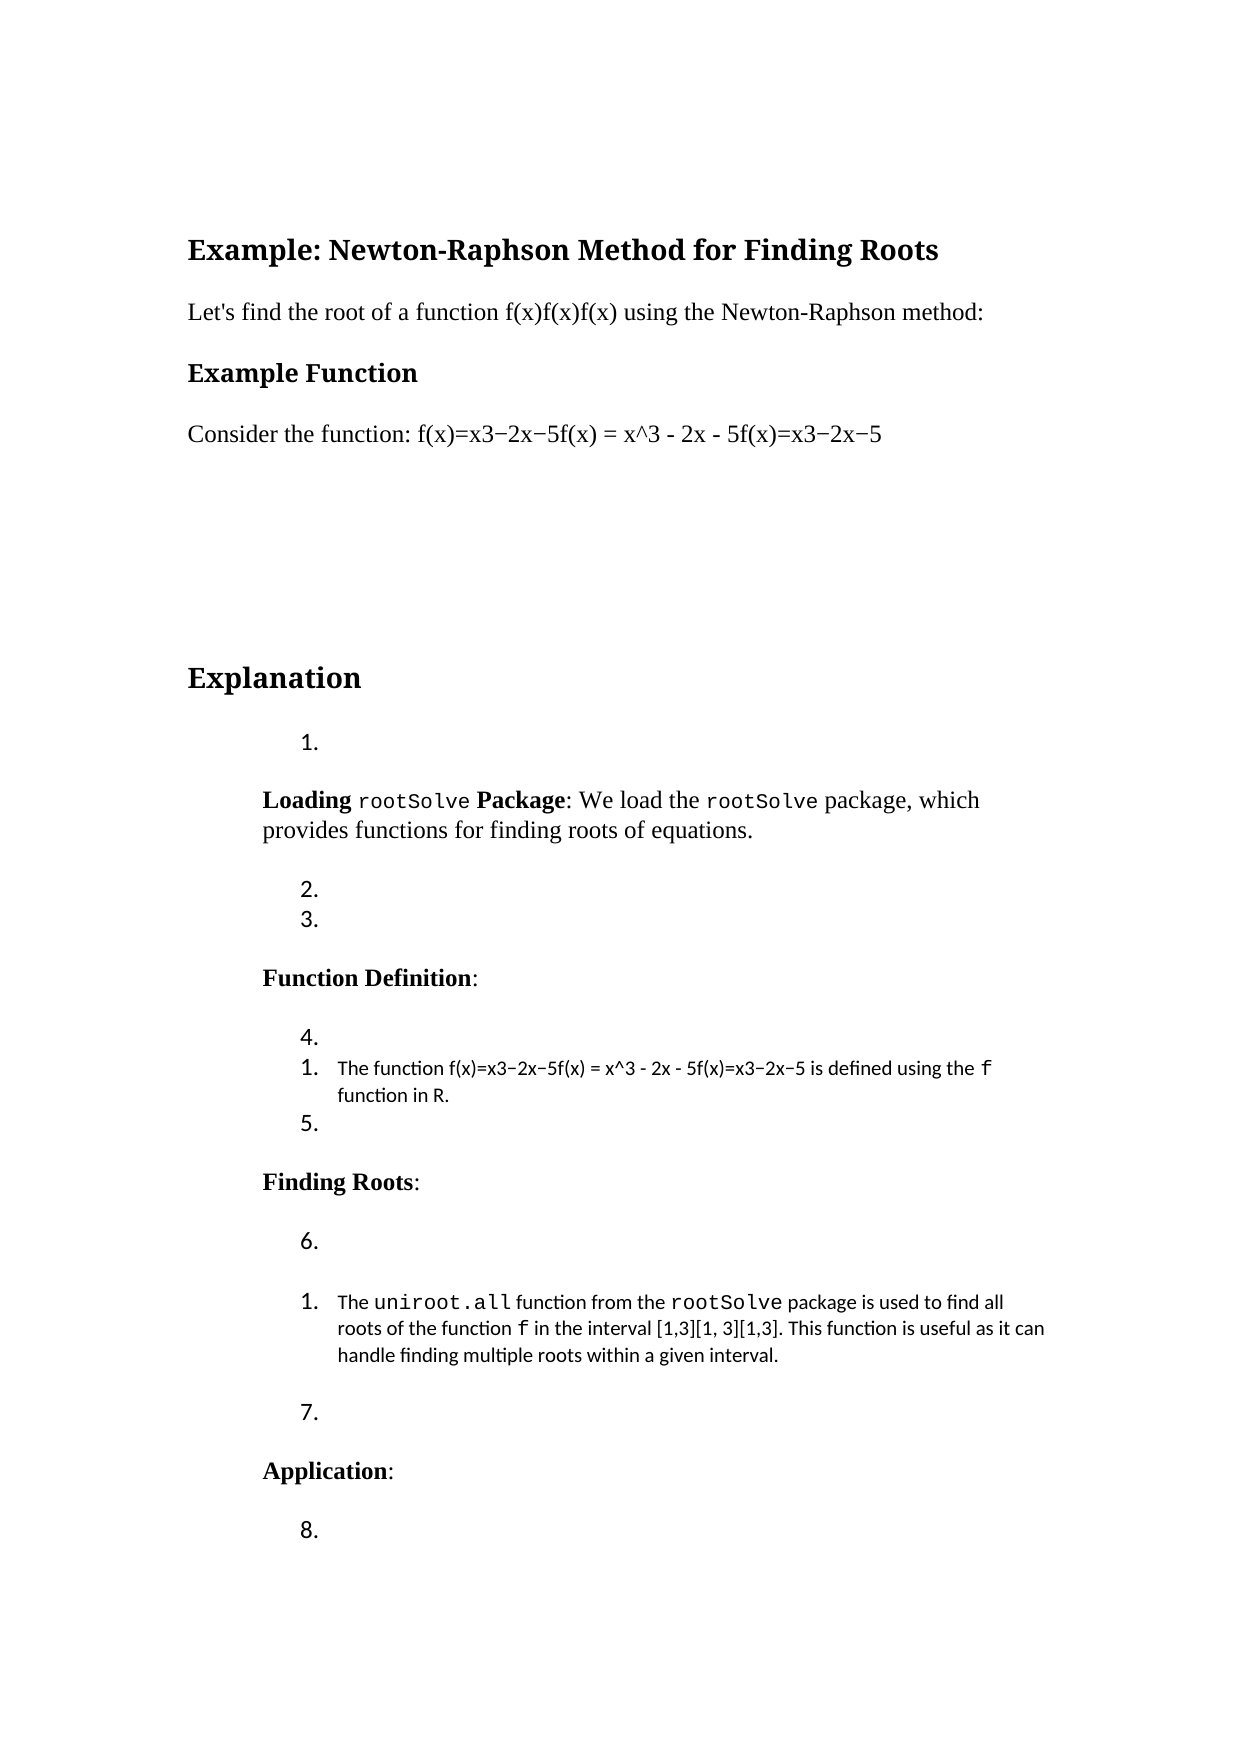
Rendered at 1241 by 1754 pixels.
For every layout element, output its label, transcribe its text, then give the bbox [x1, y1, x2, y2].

text Consider the function: f(x)=x3−2x−5f(x) = x^3 - 2x - 5f(x)=x3−2x−5 [187, 419, 1053, 447]
text Application: [262, 1456, 1053, 1485]
subtitle Example Function [187, 355, 1053, 389]
text Finding Roots: [262, 1167, 1053, 1196]
text Loading rootSolve Package: We load the rootSolve package, which provides functions for finding roots of equations. [262, 785, 1053, 844]
list The uniroot.all function from the rootSolve package is used to find all roots of the function f in the interval [1,3][1, 3][1,3]. This function is useful as it can handle finding multiple roots within a given interval. [300, 1285, 1053, 1367]
text Let's find the root of a function f(x)f(x)f(x) using the Newton-Raphson method: [187, 297, 1053, 326]
subtitle Example: Newton-Raphson Method for Finding Roots [187, 230, 1053, 268]
subtitle Explanation [187, 658, 1053, 697]
text Function Definition: [262, 963, 1053, 992]
list The function f(x)=x3−2x−5f(x) = x^3 - 2x - 5f(x)=x3−2x−5 is defined using the f function in R. [300, 1052, 1053, 1107]
